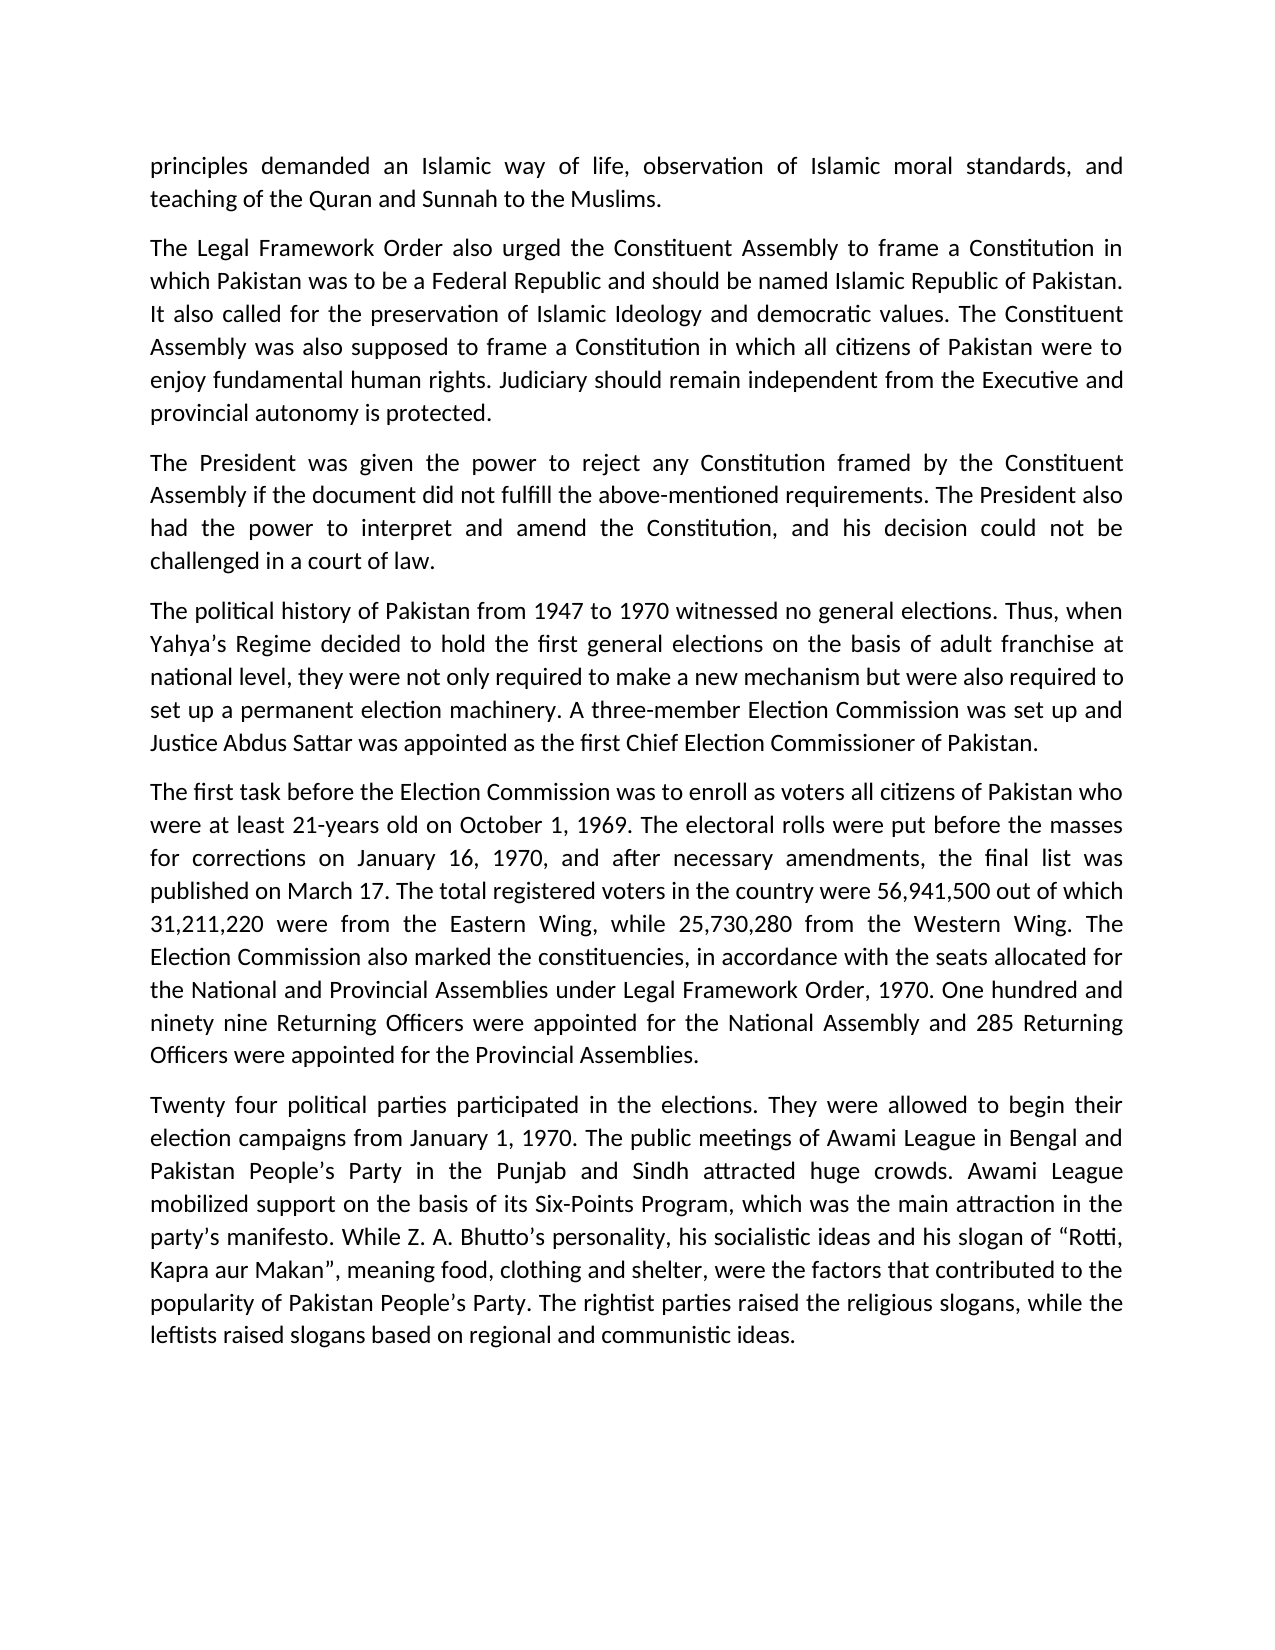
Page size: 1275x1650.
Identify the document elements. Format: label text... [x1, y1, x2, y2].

text Twenty four political parties participated in the elections. They were allowed to begin their election campaigns from January 1, 1970. The public meetings of Awami League in Bengal and Pakistan People’s Party in the Punjab and Sindh attracted huge crowds. Awami League mobilized support on the basis of its Six-Points Program, which was the main attraction in the party’s manifesto. While Z. A. Bhutto’s personality, his socialistic ideas and his slogan of “Rotti, Kapra aur Makan”, meaning food, clothing and shelter, were the factors that contributed to the popularity of Pakistan People’s Party. The rightist parties raised the religious slogans, while the leftists raised slogans based on regional and communistic ideas. [150, 1089, 1125, 1350]
text The Legal Framework Order also urged the Constituent Assembly to frame a Constitution in which Pakistan was to be a Federal Republic and should be named Islamic Republic of Pakistan. It also called for the preservation of Islamic Ideology and democratic values. The Constituent Assembly was also supposed to frame a Constitution in which all citizens of Pakistan were to enjoy fundamental human rights. Judiciary should remain independent from the Executive and provincial autonomy is protected. [150, 232, 1125, 428]
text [150, 150, 1125, 213]
text The President was given the power to reject any Constitution framed by the Constituent Assembly if the document did not fulfill the above-mentioned requirements. The President also had the power to interpret and amend the Constitution, and his decision could not be challenged in a court of law. [150, 447, 1125, 576]
text The first task before the Election Commission was to enroll as voters all citizens of Pakistan who were at least 21-years old on October 1, 1969. The electoral rolls were put before the masses for corrections on January 16, 1970, and after necessary amendments, the final list was published on March 17. The total registered voters in the country were 56,941,500 out of which 31,211,220 were from the Eastern Wing, while 25,730,280 from the Western Wing. The Election Commission also marked the constituencies, in accordance with the seats allocated for the National and Provincial Assemblies under Legal Framework Order, 1970. One hundred and ninety nine Returning Officers were appointed for the National Assembly and 285 Returning Officers were appointed for the Provincial Assemblies. [150, 776, 1125, 1070]
text The political history of Pakistan from 1947 to 1970 witnessed no general elections. Thus, when Yahya’s Regime decided to hold the first general elections on the basis of adult franchise at national level, they were not only required to make a new mechanism but were also required to set up a permanent election machinery. A three-member Election Commission was set up and Justice Abdus Sattar was appointed as the first Chief Election Commissioner of Pakistan. [150, 595, 1125, 757]
